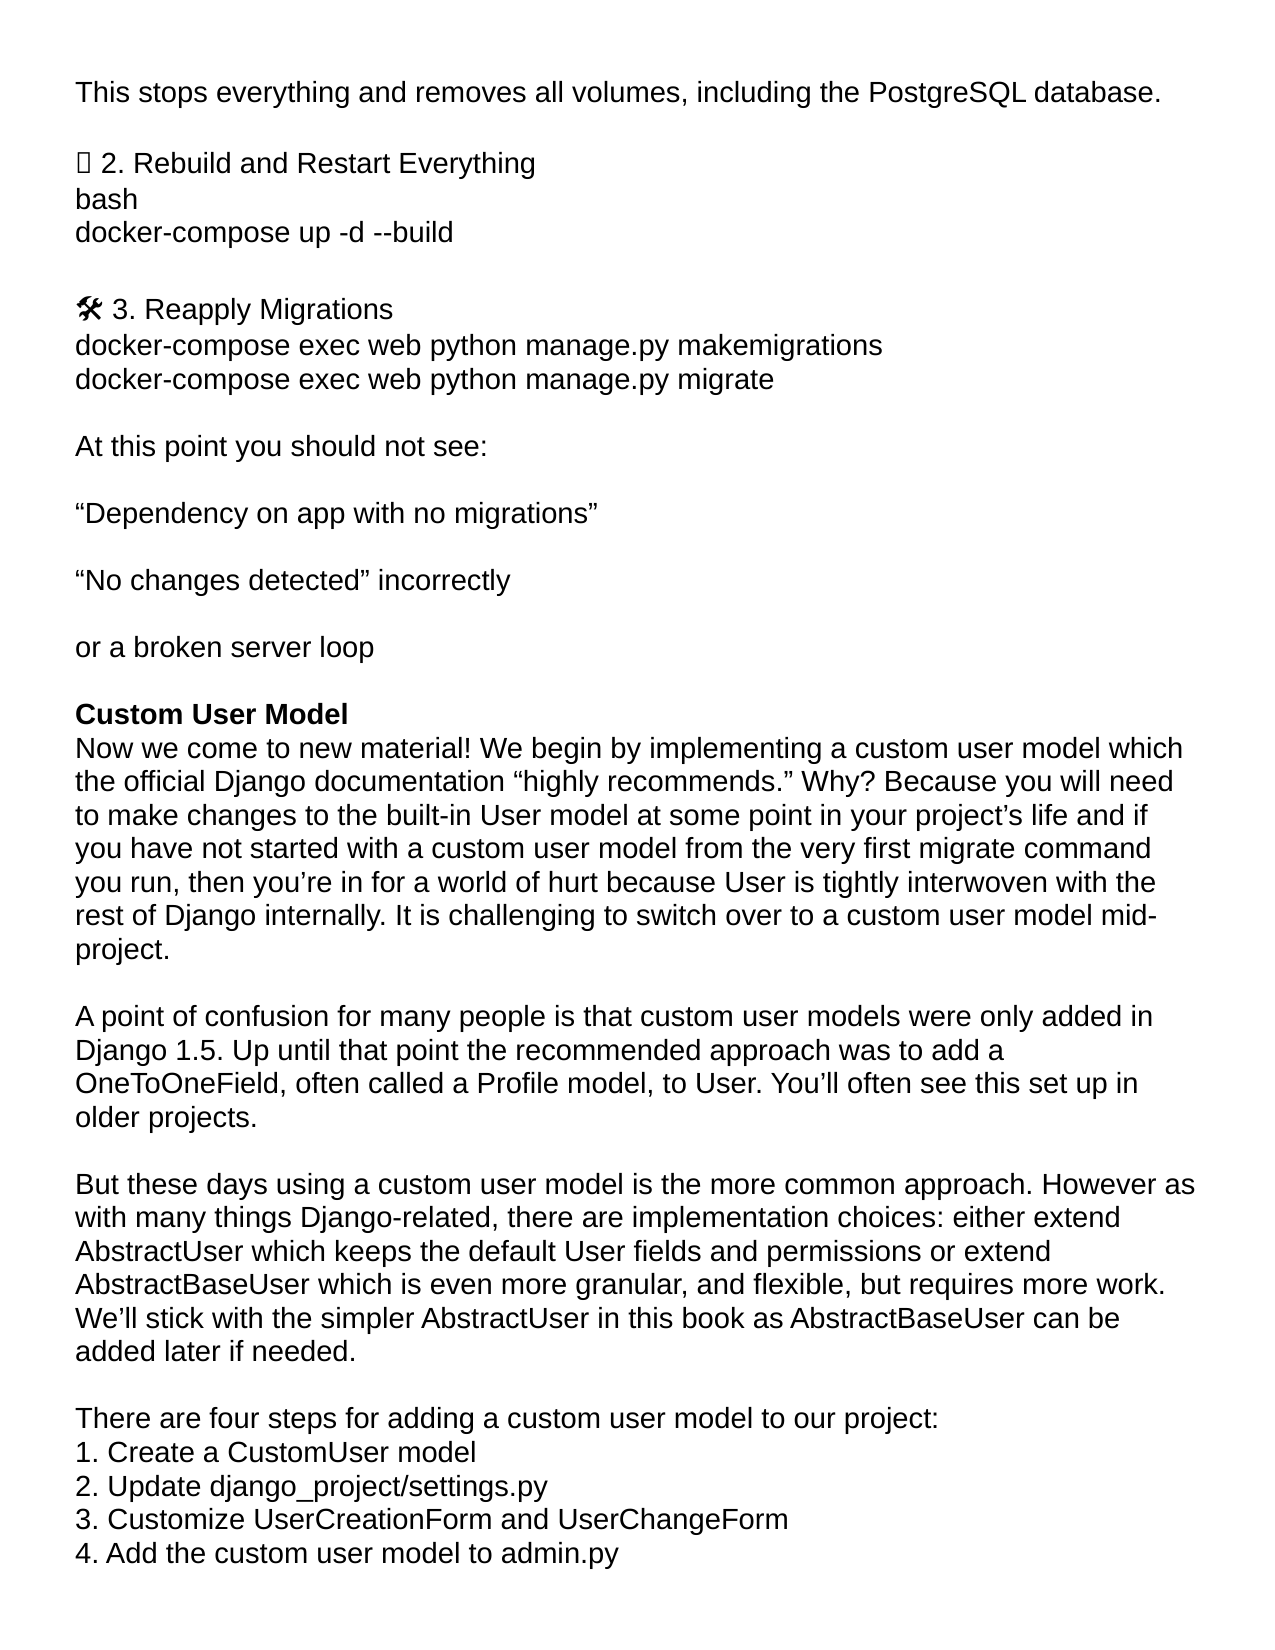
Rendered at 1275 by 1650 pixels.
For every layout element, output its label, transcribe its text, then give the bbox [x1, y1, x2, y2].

text 1. Create a CustomUser model [75, 1435, 1200, 1469]
text Now we come to new material! We begin by implementing a custom user model which the official Django documentation “highly recommends.” Why? Because you will need to make changes to the built-in User model at some point in your project’s life and if you have not started with a custom user model from the very first migrate command you run, then you’re in for a world of hurt because User is tightly interwoven with the rest of Django internally. It is challenging to switch over to a custom user model mid-project. [75, 731, 1200, 966]
text docker-compose exec web python manage.py migrate [75, 362, 1200, 395]
text “No changes detected” incorrectly [75, 563, 1200, 597]
text docker-compose up -d --build [75, 215, 1200, 249]
text At this point you should not see: [75, 429, 1200, 462]
text We’ll stick with the simpler AbstractUser in this book as AbstractBaseUser can be added later if needed. [75, 1301, 1200, 1368]
text bash [75, 182, 1200, 215]
text 2. Update django_project/settings.py [75, 1469, 1200, 1502]
text 🛠️ 3. Reapply Migrations [75, 288, 1200, 328]
text 4. Add the custom user model to admin.py [75, 1536, 1200, 1569]
text But these days using a custom user model is the more common approach. However as with many things Django-related, there are implementation choices: either extend AbstractUser which keeps the default User fields and permissions or extend AbstractBaseUser which is even more granular, and flexible, but requires more work. [75, 1167, 1200, 1301]
text There are four steps for adding a custom user model to our project: [75, 1402, 1200, 1435]
text 3. Customize UserCreationForm and UserChangeForm [75, 1502, 1200, 1536]
text “Dependency on app with no migrations” [75, 496, 1200, 529]
text 🔁 2. Rebuild and Restart Everything [75, 142, 1200, 182]
text A point of confusion for many people is that custom user models were only added in Django 1.5. Up until that point the recommended approach was to add a OneToOneField, often called a Profile model, to User. You’ll often see this set up in older projects. [75, 999, 1200, 1133]
text docker-compose exec web python manage.py makemigrations [75, 328, 1200, 362]
text This stops everything and removes all volumes, including the PostgreSQL database. [75, 75, 1200, 108]
text or a broken server loop [75, 630, 1200, 664]
text Custom User Model [75, 697, 1200, 731]
